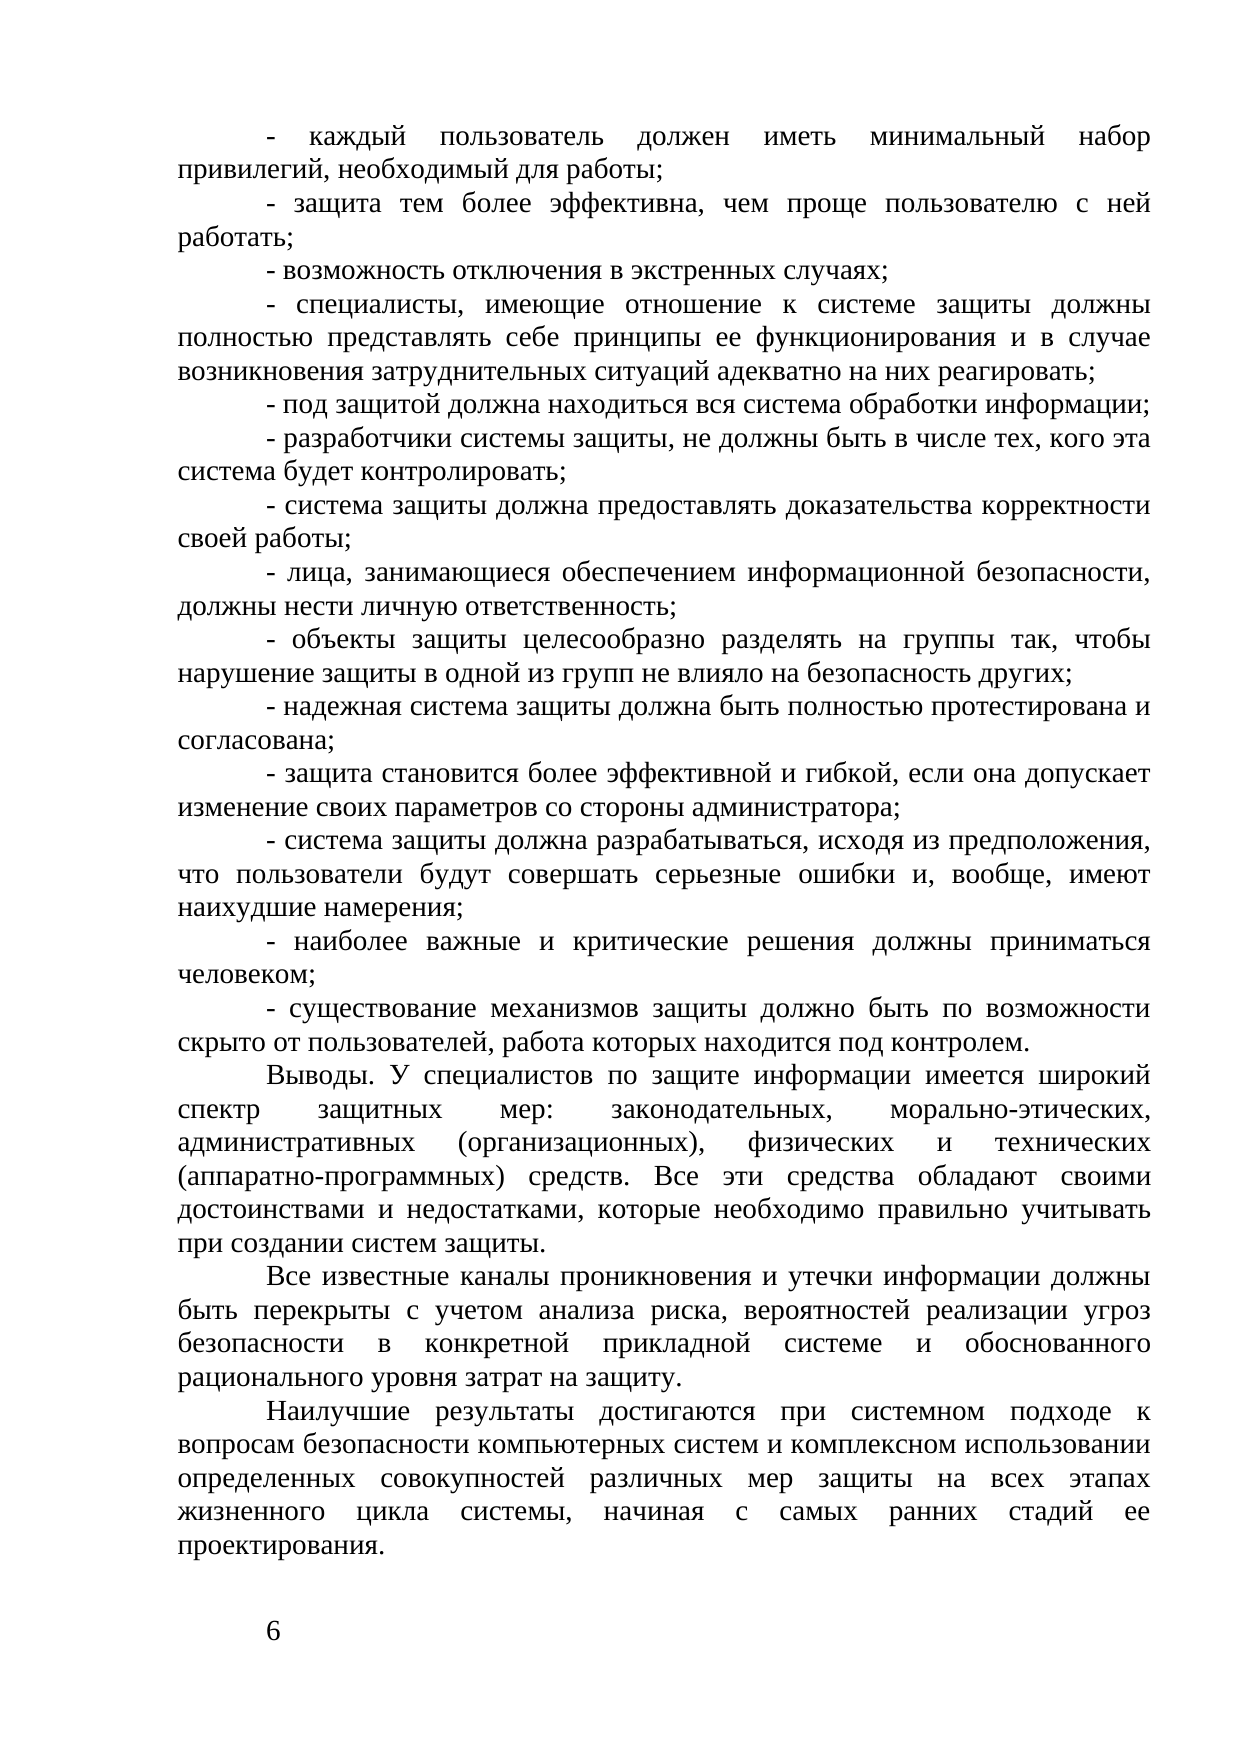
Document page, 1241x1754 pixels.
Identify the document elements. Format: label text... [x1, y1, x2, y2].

text - система защиты должна предоставлять доказательства корректности своей работы; [177, 487, 1152, 554]
text - система защиты должна разрабатываться, исходя из предположения, что пользователи будут совершать серьезные ошибки и, вообще, имеют наихудшие намерения; [177, 822, 1152, 923]
text - под защитой должна находиться вся система обработки информации; [177, 386, 1152, 420]
text - лица, занимающиеся обеспечением информационной безопасности, должны нести личную ответственность; [177, 554, 1152, 621]
text - каждый пользователь должен иметь минимальный набор привилегий, необходимый для работы; [177, 118, 1152, 185]
text - наиболее важные и критические решения должны приниматься человеком; [177, 923, 1152, 990]
text - надежная система защиты должна быть полностью протестирована и согласована; [177, 688, 1152, 755]
text Наилучшие результаты достигаются при системном подходе к вопросам безопасности компьютерных систем и комплексном использовании определенных совокупностей различных мер защиты на всех этапах жизненного цикла системы, начиная с самых ранних стадий ее проектирования. [177, 1393, 1152, 1560]
text - защита становится более эффективной и гибкой, если она допускает изменение своих параметров со стороны администратора; [177, 755, 1152, 822]
text - объекты защиты целесообразно разделять на группы так, чтобы нарушение защиты в одной из групп не влияло на безопасность других; [177, 621, 1152, 688]
text - специалисты, имеющие отношение к системе защиты должны полностью представлять себе принципы ее функционирования и в случае возникновения затруднительных ситуаций адекватно на них реагировать; [177, 286, 1152, 386]
text Выводы. У специалистов по защите информации имеется широкий спектр защитных мер: законодательных, морально-этических, административных (организационных), физических и технических (аппаратно-программных) средств. Все эти средства обладают своими достоинствами и недостатками, которые необходимо правильно учитывать при создании систем защиты. [177, 1057, 1152, 1258]
text Все известные каналы проникновения и утечки информации должны быть перекрыты с учетом анализа риска, вероятностей реализации угроз безопасности в конкретной прикладной системе и обоснованного рационального уровня затрат на защиту. [177, 1258, 1152, 1393]
text - защита тем более эффективна, чем проще пользователю с ней работать; [177, 185, 1152, 252]
text - разработчики системы защиты, не должны быть в числе тех, кого эта система будет контролировать; [177, 420, 1152, 487]
text - возможность отключения в экстренных случаях; [177, 252, 1152, 286]
text - существование механизмов защиты должно быть по возможности скрыто от пользователей, работа которых находится под контролем. [177, 990, 1152, 1057]
